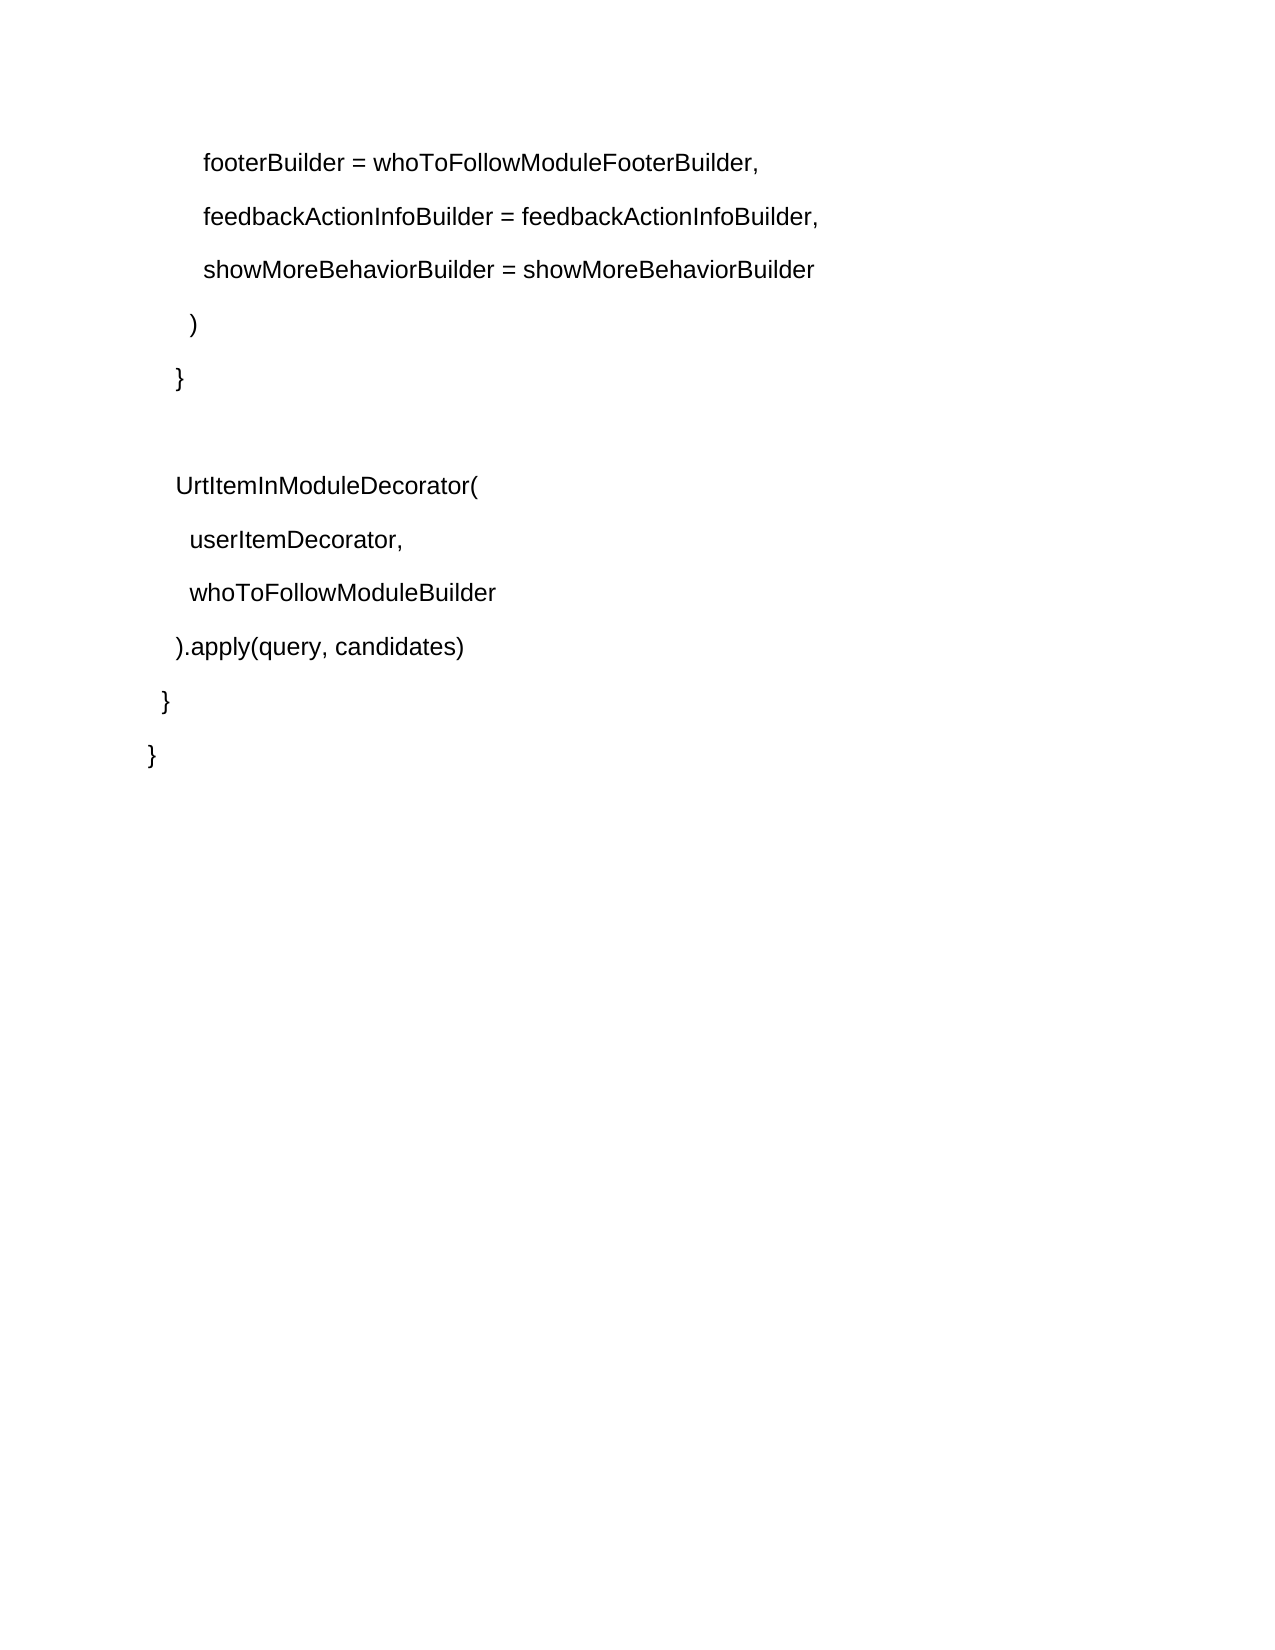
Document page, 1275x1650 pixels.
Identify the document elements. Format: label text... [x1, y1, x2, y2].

text showMoreBehaviorBuilder = showMoreBehaviorBuilder [148, 255, 1127, 284]
text } [148, 686, 1127, 715]
text whoToFollowModuleBuilder [148, 578, 1127, 607]
text ) [148, 309, 1127, 338]
text } [148, 740, 1127, 769]
text ).apply(query, candidates) [148, 632, 1127, 661]
text UrtItemInModuleDecorator( [148, 471, 1127, 499]
text userItemDecorator, [148, 524, 1127, 553]
text } [148, 363, 1127, 392]
text feedbackActionInfoBuilder = feedbackActionInfoBuilder, [148, 201, 1127, 230]
text footerBuilder = whoToFollowModuleFooterBuilder, [148, 148, 1127, 176]
